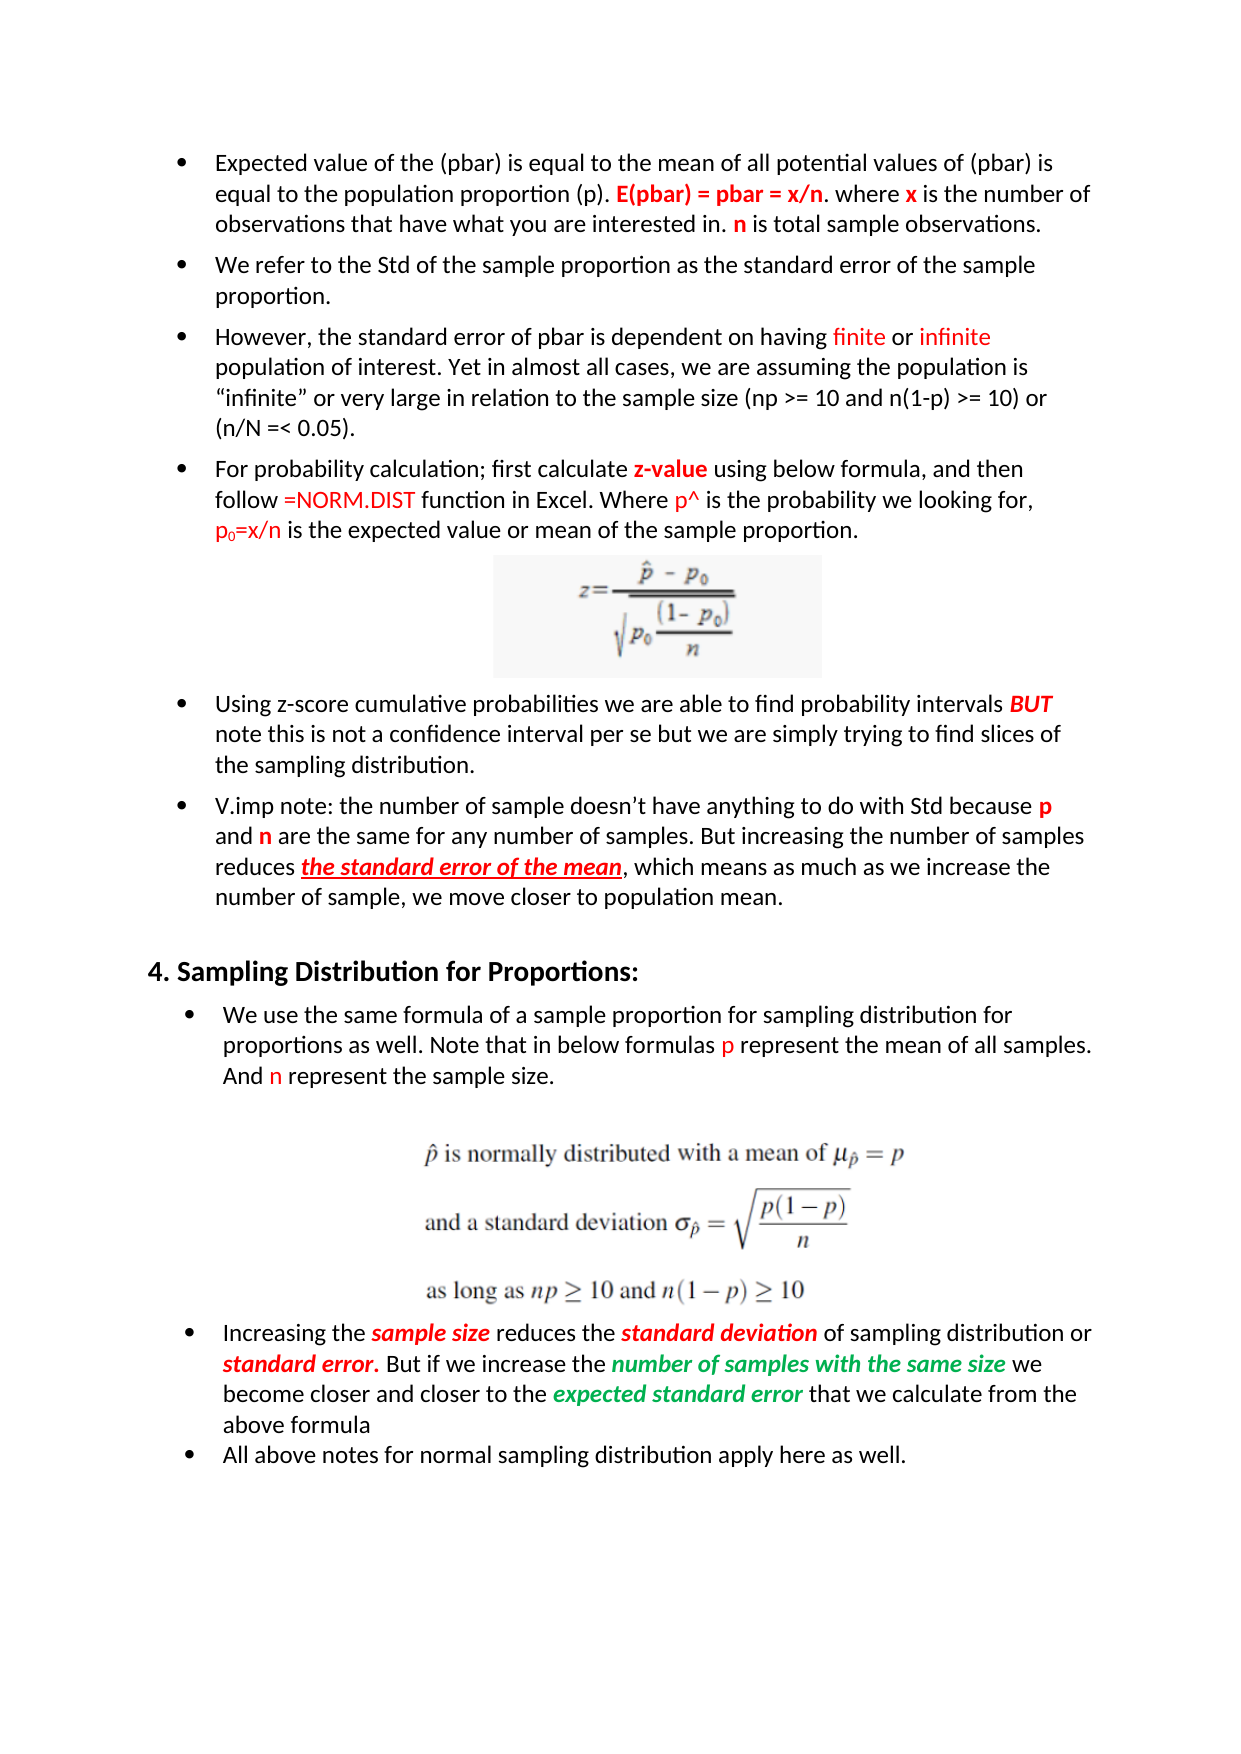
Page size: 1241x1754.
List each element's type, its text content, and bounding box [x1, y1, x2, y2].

list We refer to the Std of the sample proportion as the standard error of the sample proportion. [177, 249, 1093, 311]
list V.imp note: the number of sample doesn’t have anything to do with Std because p and n are the same for any number of samples. But increasing the number of samples reduces the standard error of the mean, which means as much as we increase the number of sample, we move closer to population mean. [177, 790, 1093, 912]
list For probability calculation; first calculate z-value using below formula, and then follow =NORM.DIST function in Excel. Where p^ is the probability we looking for, p0=x/n is the expected value or mean of the sample proportion. [177, 453, 1093, 545]
list We use the same formula of a sample proportion for sampling distribution for proportions as well. Note that in below formulas p represent the mean of all samples. And n represent the sample size. [185, 999, 1093, 1090]
list All above notes for normal sampling distribution apply here as well. [185, 1439, 1093, 1470]
picture [401, 1118, 914, 1318]
list However, the standard error of pbar is dependent on having finite or infinite population of interest. Yet in almost all cases, we are assuming the population is “infinite” or very large in relation to the sample size (np >= 10 and n(1-p) >= 10) or (n/N =< 0.05). [177, 321, 1093, 443]
list Increasing the sample size reduces the standard deviation of sampling distribution or standard error. But if we increase the number of samples with the same size we become closer and closer to the expected standard error that we calculate from the above formula [185, 1317, 1093, 1439]
list Expected value of the (pbar) is equal to the mean of all potential values of (pbar) is equal to the population proportion (p). E(pbar) = pbar = x/n. where x is the number of observations that have what you are interested in. n is total sample observations. [177, 148, 1093, 239]
list Using z-score cumulative probabilities we are able to find probability intervals BUT note this is not a confidence interval per se but we are simply trying to find slices of the sampling distribution. [177, 688, 1093, 779]
picture [493, 555, 822, 678]
text 4. Sampling Distribution for Proportions: [148, 953, 1093, 988]
